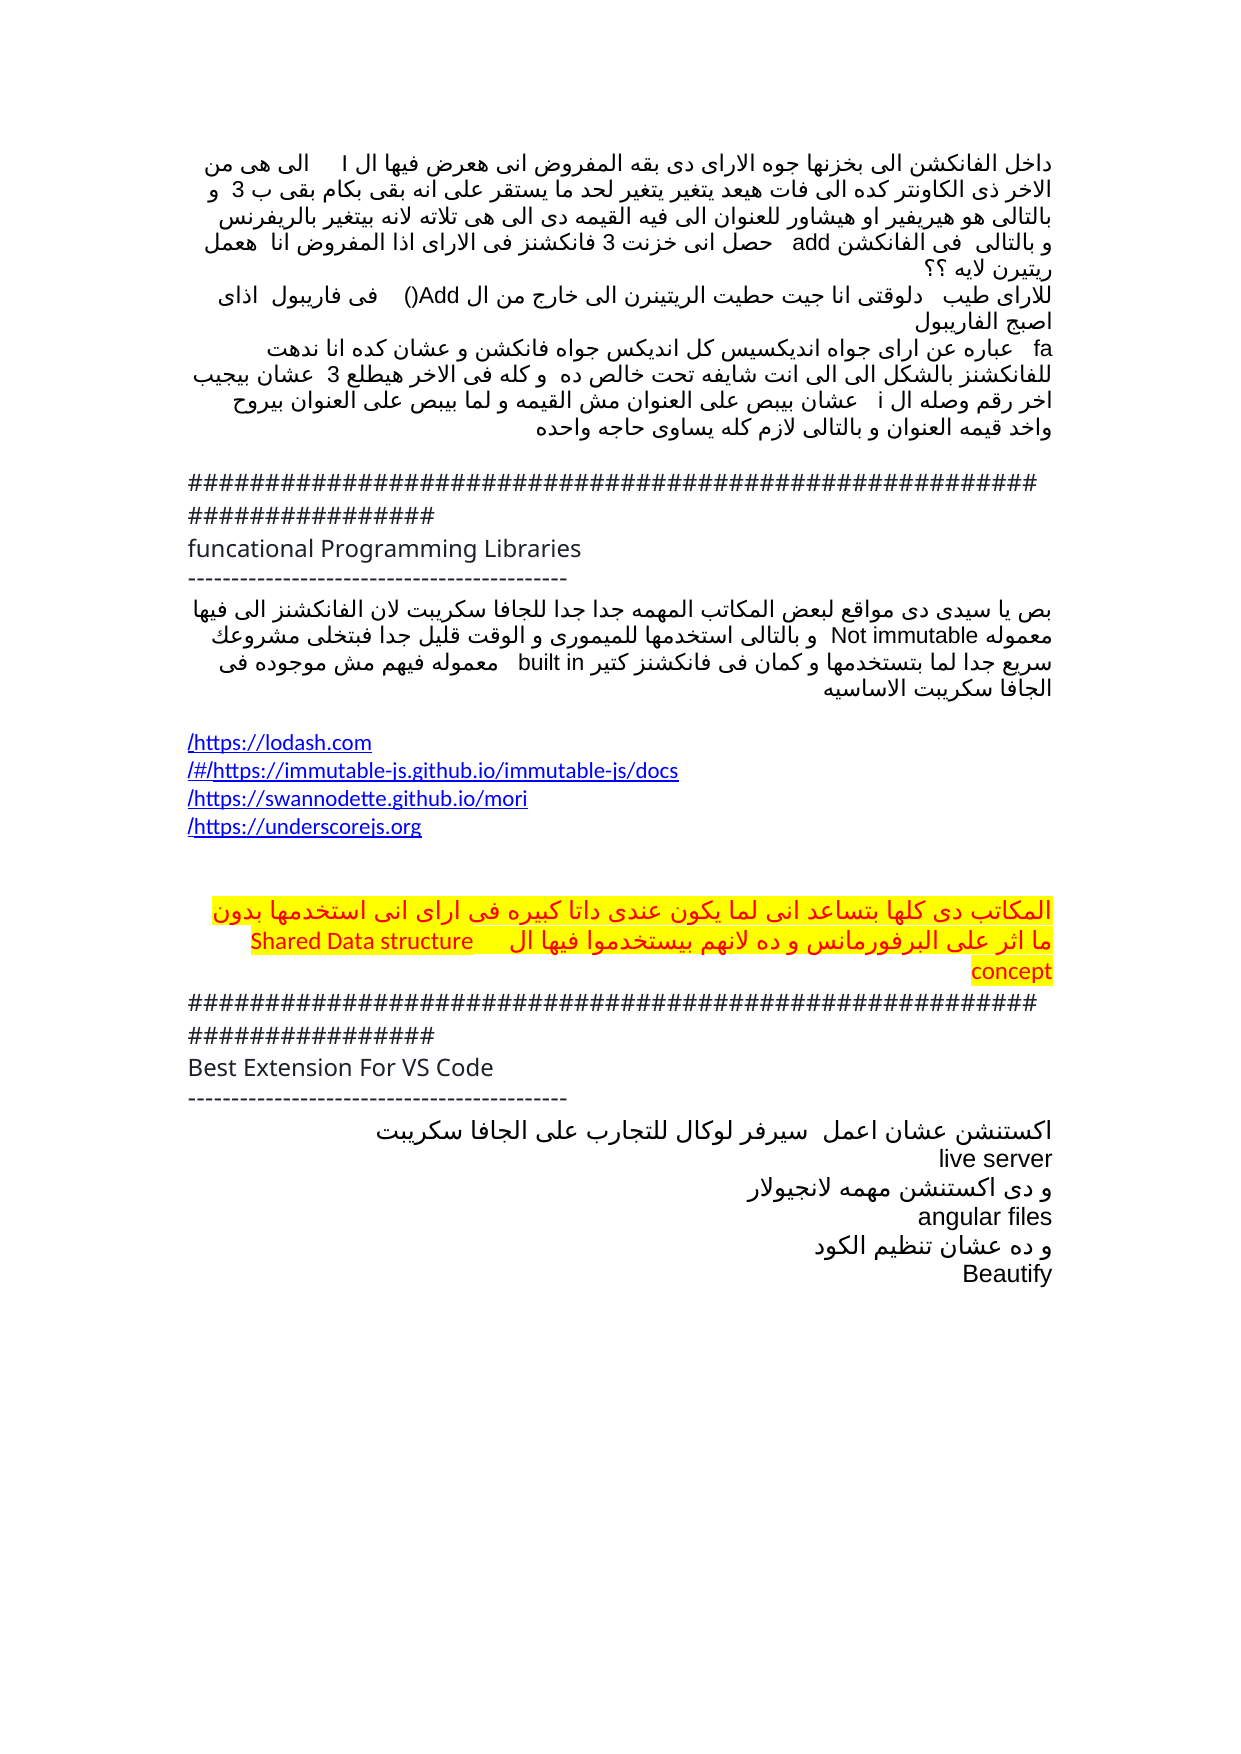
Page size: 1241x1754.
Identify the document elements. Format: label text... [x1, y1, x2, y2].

text و ده عشان تنظيم الكود [187, 1231, 1053, 1259]
text ####################################################################### Best Extension For VS Code [187, 986, 1053, 1084]
text بص يا سيدى دى مواقع لبعض المكاتب المهمه جدا جدا للجافا سكريبت لان الفانكشنز الى فيها معموله Not immutable و بالتالى استخدمها للميمورى و الوقت قليل جدا فبتخلى مشروعك سريع جدا لما بتستخدمها و كمان فى فانكشنز كتير built in معموله فيهم مش موجوده فى الجافا سكريبت الاساسيه [187, 596, 1053, 702]
text للاراى طيب دلوقتى انا جيت حطيت الريتينرن الى خارج من ال Add() فى فاريبول اذاى اصبج الفاريبول fa عباره عن اراى جواه انديكسيس كل انديكس جواه فانكشن و عشان كده انا ندهت للفانكشنز بالشكل الى الى انت شايفه تحت خالص ده و كله فى الاخر هيطلع 3 عشان بيجيب اخر رقم وصله ال i عشان بيبص على العنوان مش القيمه و لما بيبص على العنوان بيروح واخد قيمه العنوان و بالتالى لازم كله يساوى حاجه واحده [187, 282, 1053, 440]
text https://swannodette.github.io/mori/ [187, 784, 1053, 812]
text اكستنشن عشان اعمل سيرفر لوكال للتجارب على الجافا سكريبت live server و دى اكستنشن مهمه لانجيولار angular files [187, 1116, 1053, 1231]
text https://lodash.com/ [187, 728, 1053, 756]
text المكاتب دى كلها بتساعد انى لما يكون عندى داتا كبيره فى اراى انى استخدمها بدون ما اثر على البرفورمانس و ده لانهم بيستخدموا فيها ال Shared Data structure concept [187, 896, 995, 986]
text ####################################################################### funcational Programming Libraries [187, 466, 1053, 564]
text -------------------------------------------- [187, 1084, 1053, 1112]
text https://immutable-js.github.io/immutable-js/docs/#/ [187, 756, 1053, 784]
text داخل الفانكشن الى بخزنها جوه الاراى دى بقه المفروض انى هعرض فيها ال I الى هى من الاخر ذى الكاونتر كده الى فات هيعد يتغير يتغير لحد ما يستقر على انه بقى بكام بقى ب 3 و بالتالى هو هيريفير او هيشاور للعنوان الى فيه القيمه دى الى هى تلاته لانه بيتغير بالريفرنس [187, 150, 1053, 229]
text -------------------------------------------- [187, 564, 1053, 592]
text Beautify [187, 1259, 1053, 1288]
text و بالتالى فى الفانكشن add حصل انى خزنت 3 فانكشنز فى الاراى اذا المفروض انا هعمل ريتيرن لايه ؟؟ [187, 229, 1053, 282]
text https://underscorejs.org/ [187, 812, 1053, 840]
